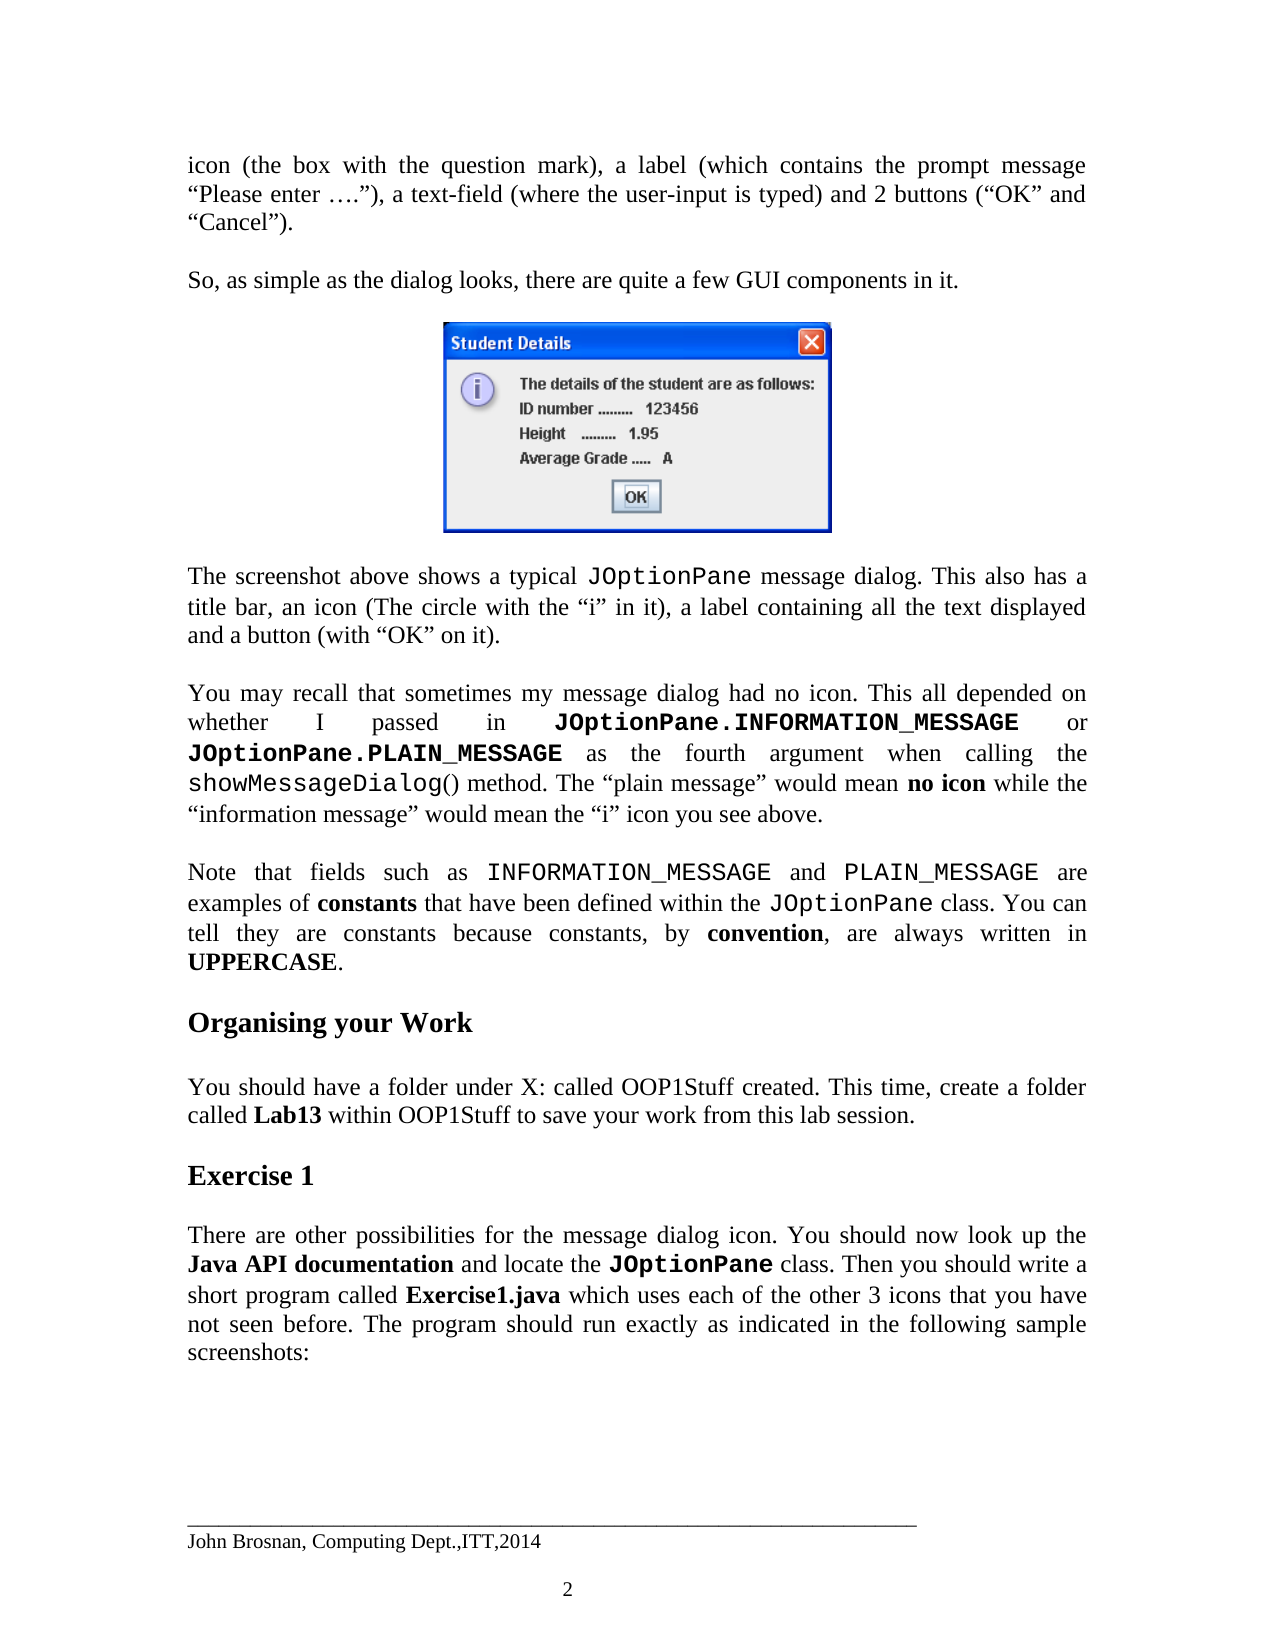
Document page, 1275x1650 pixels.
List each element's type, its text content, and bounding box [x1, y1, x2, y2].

text You should have a folder under X: called OOP1Stuff created. This time, create a folder called Lab13 within OOP1Stuff to save your work from this lab session. [187, 1072, 1087, 1129]
text Note that fields such as INFORMATION_MESSAGE and PLAIN_MESSAGE are examples of constants that have been defined within the JOptionPane class. You can tell they are constants because constants, by convention, are always written in UPPERCASE. [187, 857, 1087, 976]
text Exercise 1 [187, 1158, 1087, 1192]
text There are other possibilities for the message dialog icon. You should now look up the Java API documentation and locate the JOptionPane class. Then you should write a short program called Exercise1.java which uses each of the other 3 icons that you have not seen before. The program should run exactly as indicated in the following sample screenshots: [187, 1220, 1087, 1366]
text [187, 150, 1087, 236]
text So, as simple as the dialog looks, there are quite a few GUI components in it. [187, 265, 1087, 294]
text You may recall that sometimes my message dialog had no icon. This all depended on whether I passed in JOptionPane.INFORMATION_MESSAGE or JOptionPane.PLAIN_MESSAGE as the fourth argument when calling the showMessageDialog() method. The “plain message” would mean no icon while the “information message” would mean the “i” icon you see above. [187, 678, 1087, 828]
text The screenshot above shows a typical JOptionPane message dialog. This also has a title bar, an icon (The circle with the “i” in it), a label containing all the text displayed and a button (with “OK” on it). [187, 561, 1087, 649]
picture [443, 322, 832, 533]
text Organising your Work [187, 1005, 1087, 1038]
